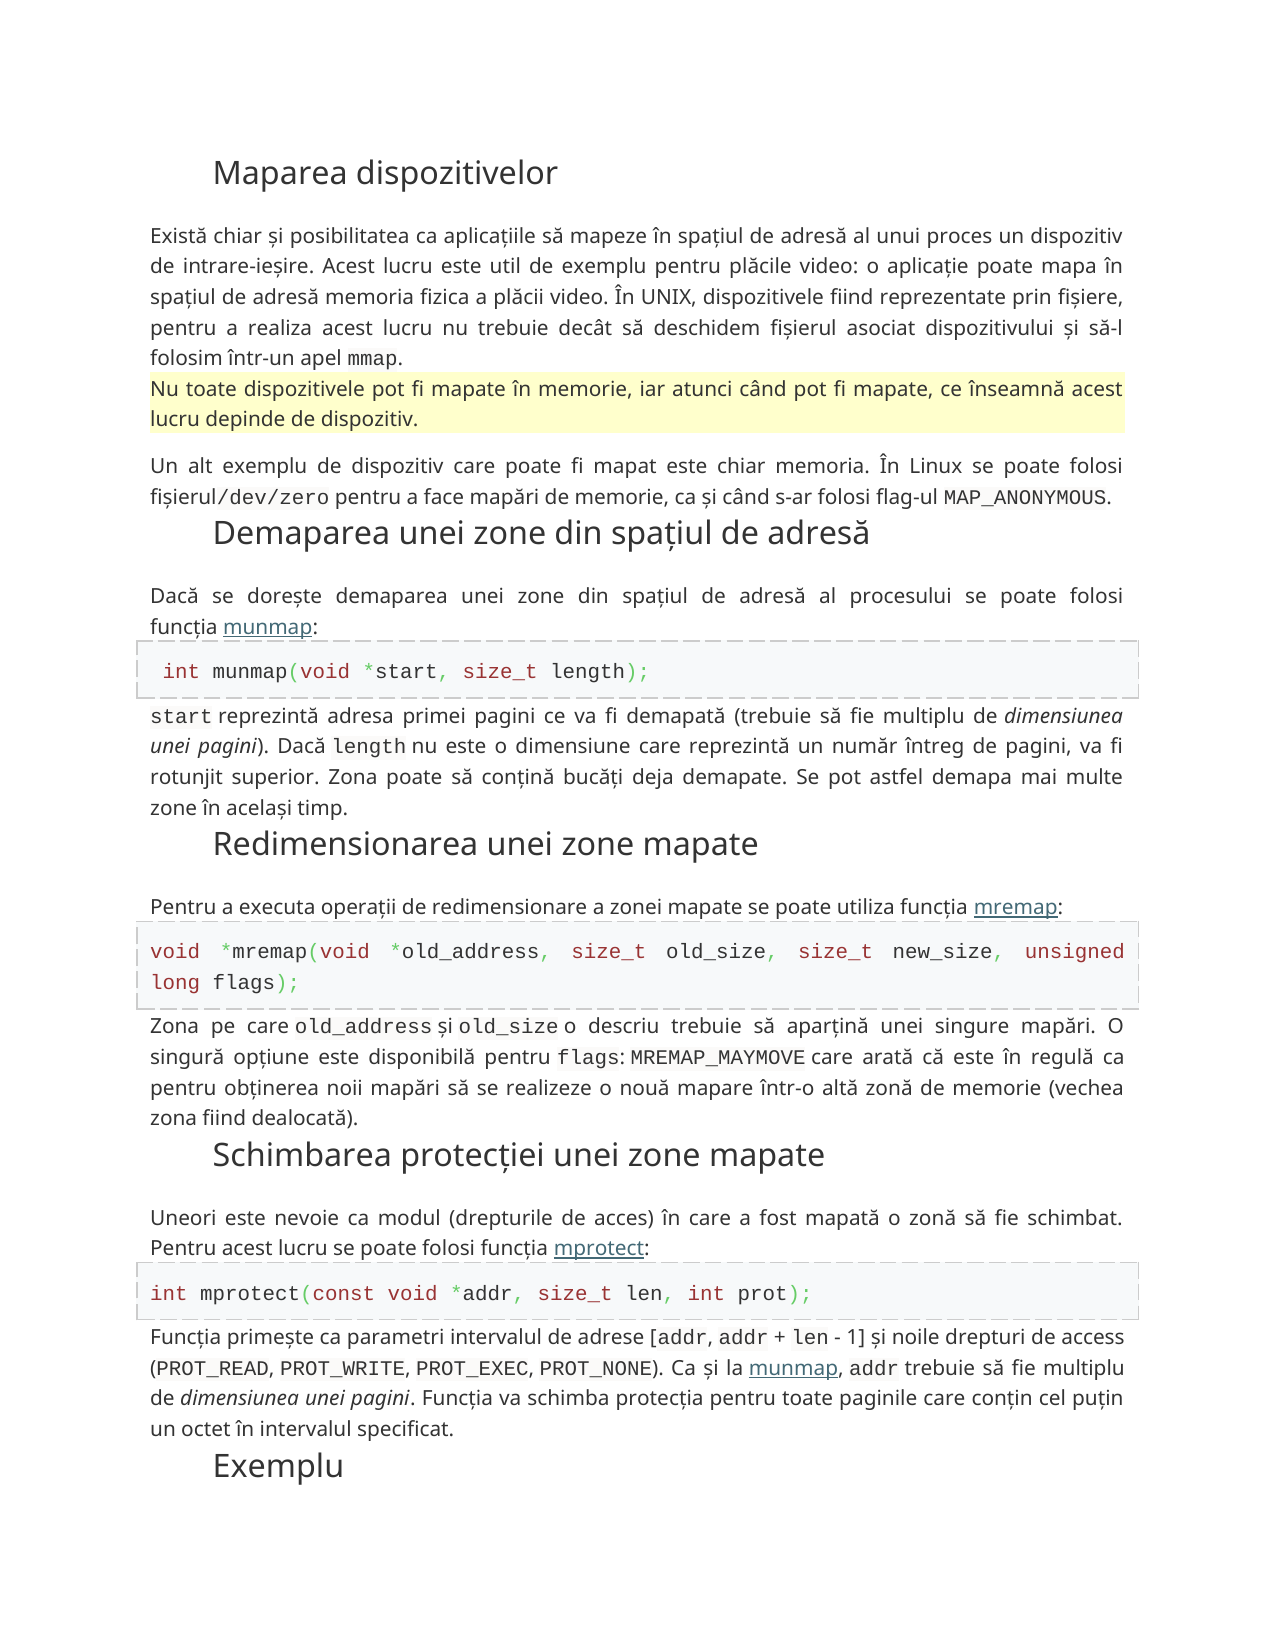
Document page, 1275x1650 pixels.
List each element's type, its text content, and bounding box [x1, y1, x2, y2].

text Un alt exemplu de dispozitiv care poate fi mapat este chiar memoria. În Linux se poate folosi fișierul/dev/zero pentru a face mapări de memorie, ca și când s-ar folosi flag-ul MAP_ANONYMOUS. [150, 449, 1125, 510]
text Dacă se dorește demaparea unei zone din spațiul de adresă al procesului se poate folosi funcția munmap: [150, 579, 1125, 640]
text int mprotect(const void *addr, size_t len, int prot); [136, 1262, 1139, 1320]
text Zona pe care old_address și old_size o descriu trebuie să aparțină unei singure mapări. O singură opțiune este disponibilă pentru flags: MREMAP_MAYMOVE care arată că este în regulă ca pentru obținerea noii mapări să se realizeze o nouă mapare într-o altă zonă de memorie (vechea zona fiind dealocată). [150, 1010, 1125, 1132]
text Nu toate dispozitivele pot fi mapate în memorie, iar atunci când pot fi mapate, ce înseamnă acest lucru depinde de dispozitiv. [150, 372, 1125, 433]
text void *mremap(void *old_address, size_t old_size, size_t new_size, unsigned long flags); [136, 921, 1139, 1010]
text Există chiar și posibilitatea ca aplicațiile să mapeze în spațiul de adresă al unui proces un dispozitiv de intrare-ieșire. Acest lucru este util de exemplu pentru plăcile video: o aplicație poate mapa în spațiul de adresă memoria fizica a plăcii video. În UNIX, dispozitivele fiind reprezentate prin fișiere, pentru a realiza acest lucru nu trebuie decât să deschidem fișierul asociat dispozitivului și să-l folosim într-un apel mmap. [150, 219, 1125, 372]
text Pentru a executa operații de redimensionare a zonei mapate se poate utiliza funcția mremap: [150, 890, 1125, 921]
text Uneori este nevoie ca modul (drepturile de acces) în care a fost mapată o zonă să fie schimbat. Pentru acest lucru se poate folosi funcția mprotect: [150, 1201, 1125, 1262]
text int munmap(void *start, size_t length); [136, 640, 1139, 699]
text Redimensionarea unei zone mapate [212, 821, 1125, 865]
text Demaparea unei zone din spațiul de adresă [212, 510, 1125, 554]
text Maparea dispozitivelor [212, 150, 1125, 194]
text Funcția primește ca parametri intervalul de adrese [addr, addr + len - 1] și noile drepturi de access (PROT_READ, PROT_WRITE, PROT_EXEC, PROT_NONE). Ca și la munmap, addr trebuie să fie multiplu de dimensiunea unei pagini. Funcția va schimba protecția pentru toate paginile care conțin cel puțin un octet în intervalul specificat. [150, 1320, 1125, 1442]
text Schimbarea protecției unei zone mapate [212, 1132, 1125, 1176]
text start reprezintă adresa primei pagini ce va fi demapată (trebuie să fie multiplu de dimensiunea unei pagini). Dacă length nu este o dimensiune care reprezintă un număr întreg de pagini, va fi rotunjit superior. Zona poate să conțină bucăți deja demapate. Se pot astfel demapa mai multe zone în același timp. [150, 699, 1125, 821]
text Exemplu [212, 1442, 1125, 1486]
